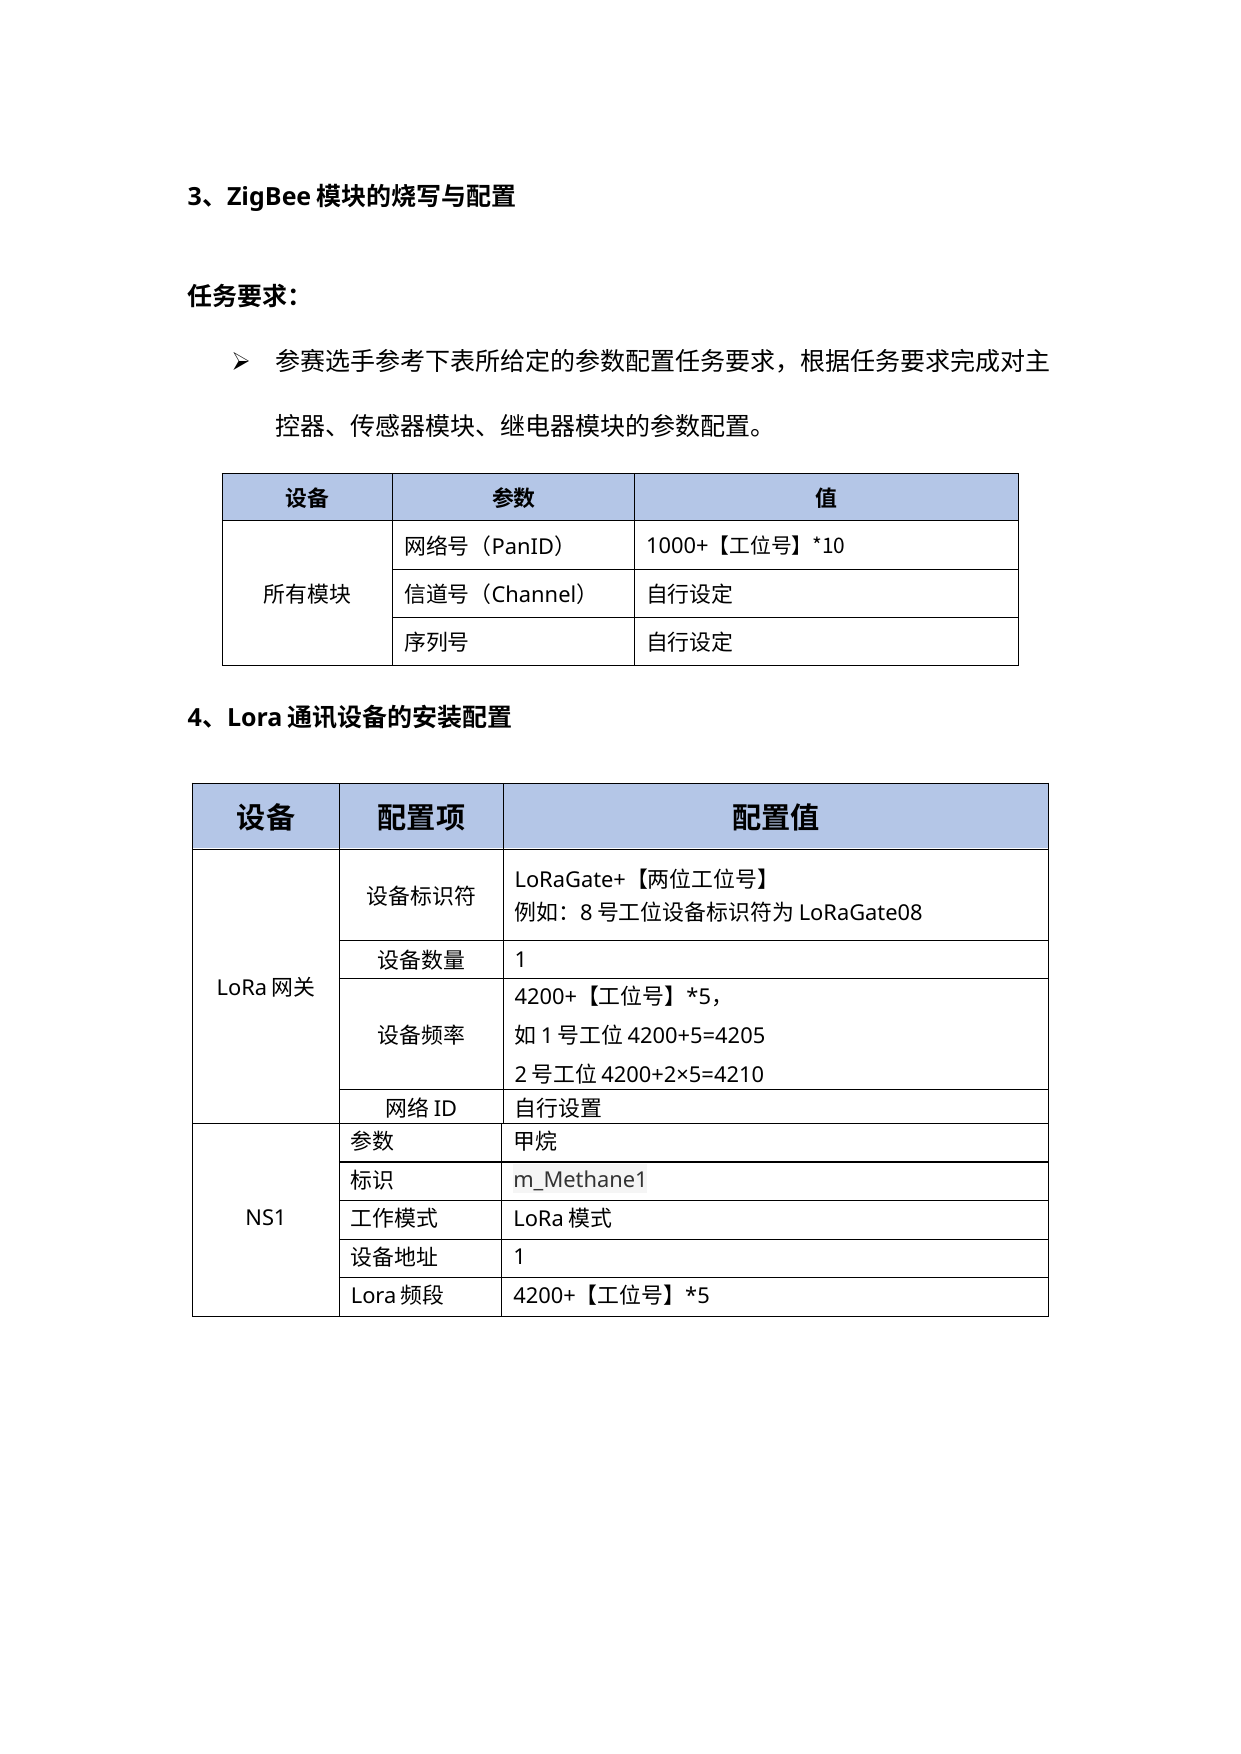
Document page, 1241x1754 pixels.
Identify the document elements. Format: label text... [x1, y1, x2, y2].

table_cell 自行设定 [635, 570, 1018, 617]
list 参赛选手参考下表所给定的参数配置任务要求，根据任务要求完成对主控器、传感器模块、继电器模块的参数配置。 [231, 327, 1053, 457]
table_cell Lora频段 [340, 1278, 501, 1316]
table_cell 4200+【工位号】*5， 如1号工位4200+5=4205 2号工位4200+2×5=4210 [504, 979, 1048, 1089]
table_cell 设备数量 [340, 941, 503, 978]
table_cell m_Methane1 [502, 1163, 1048, 1200]
table_cell 1000+【工位号】*10 [635, 521, 1018, 568]
table_header 配置项 [340, 784, 503, 848]
table_cell 1 [504, 941, 1048, 978]
table_cell 网络号（PanID） [393, 521, 634, 568]
table_cell 参数 [340, 1124, 501, 1161]
table_cell 信道号（Channel） [393, 570, 634, 617]
table_cell 自行设置 [504, 1090, 1048, 1123]
text 任务要求： [187, 262, 1053, 327]
table_cell LoRa模式 [502, 1201, 1048, 1238]
subtitle 3、ZigBee模块的烧写与配置 [187, 162, 1053, 227]
table_cell 网络ID [340, 1090, 503, 1123]
table_cell 工作模式 [340, 1201, 501, 1238]
table_header 参数 [393, 474, 634, 520]
table_header 值 [635, 474, 1018, 520]
table_cell 甲烷 [502, 1124, 1048, 1161]
table_cell 序列号 [393, 618, 634, 665]
table_cell 标识 [340, 1163, 501, 1200]
table_header 设备 [223, 474, 392, 520]
table_cell 自行设定 [635, 618, 1018, 665]
table_cell NS1 [193, 1124, 339, 1316]
subtitle 4、Lora通讯设备的安装配置 [187, 683, 1053, 748]
table_cell 1 [502, 1240, 1048, 1277]
table_cell LoRa网关 [193, 850, 339, 1123]
table_cell 所有模块 [223, 521, 392, 665]
table_cell 设备频率 [340, 979, 503, 1089]
table_header 配置值 [504, 784, 1048, 848]
table_cell 设备地址 [340, 1240, 501, 1277]
table_header 设备 [193, 784, 339, 848]
table_cell LoRaGate+【两位工位号】 例如：8号工位设备标识符为 LoRaGate08 [504, 850, 1048, 940]
table_cell 4200+【工位号】*5 [502, 1278, 1048, 1316]
table_cell 设备标识符 [340, 850, 503, 940]
